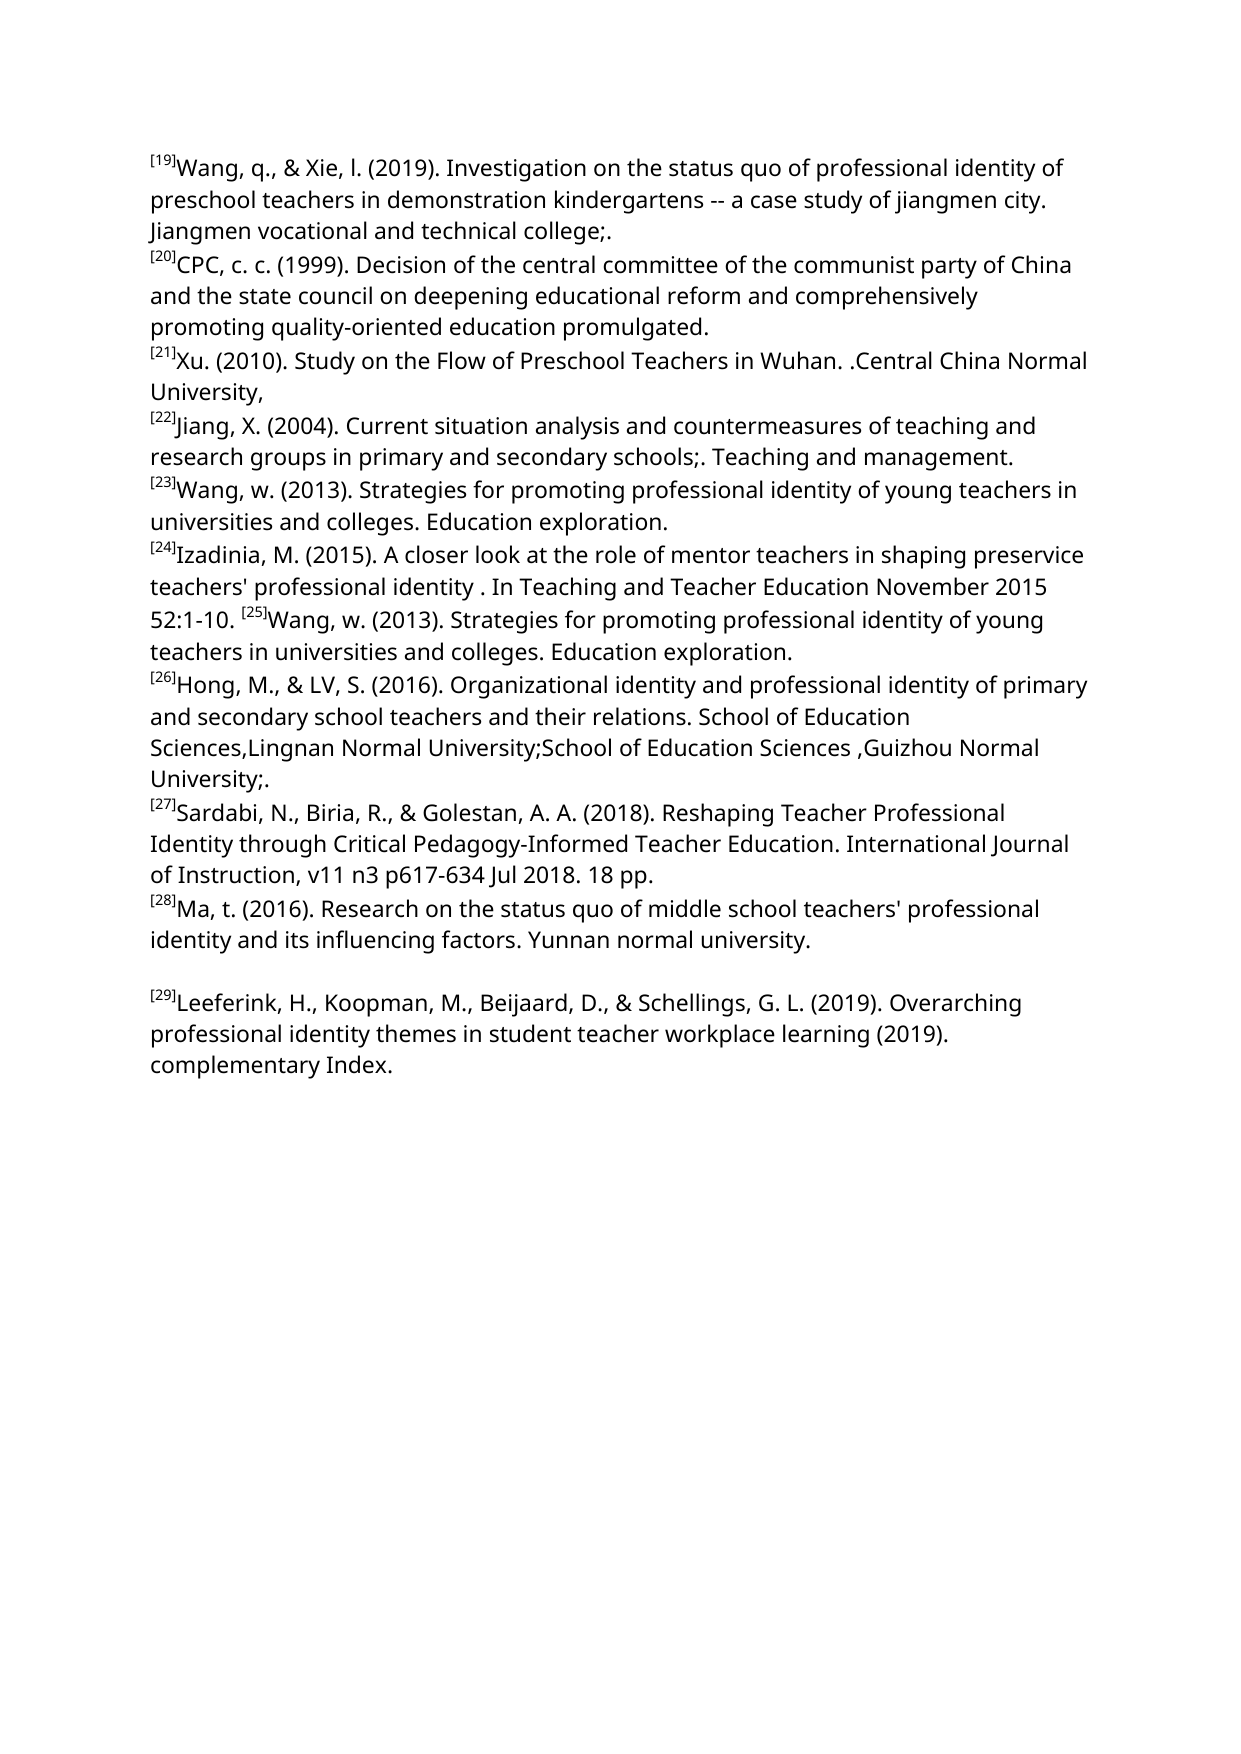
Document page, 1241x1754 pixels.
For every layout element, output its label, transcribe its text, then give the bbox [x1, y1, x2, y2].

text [150, 150, 1090, 955]
text [29]Leeferink, H., Koopman, M., Beijaard, D., & Schellings, G. L. (2019). Overarching professional identity themes in student teacher workplace learning (2019). complementary Index. [150, 984, 1090, 1081]
